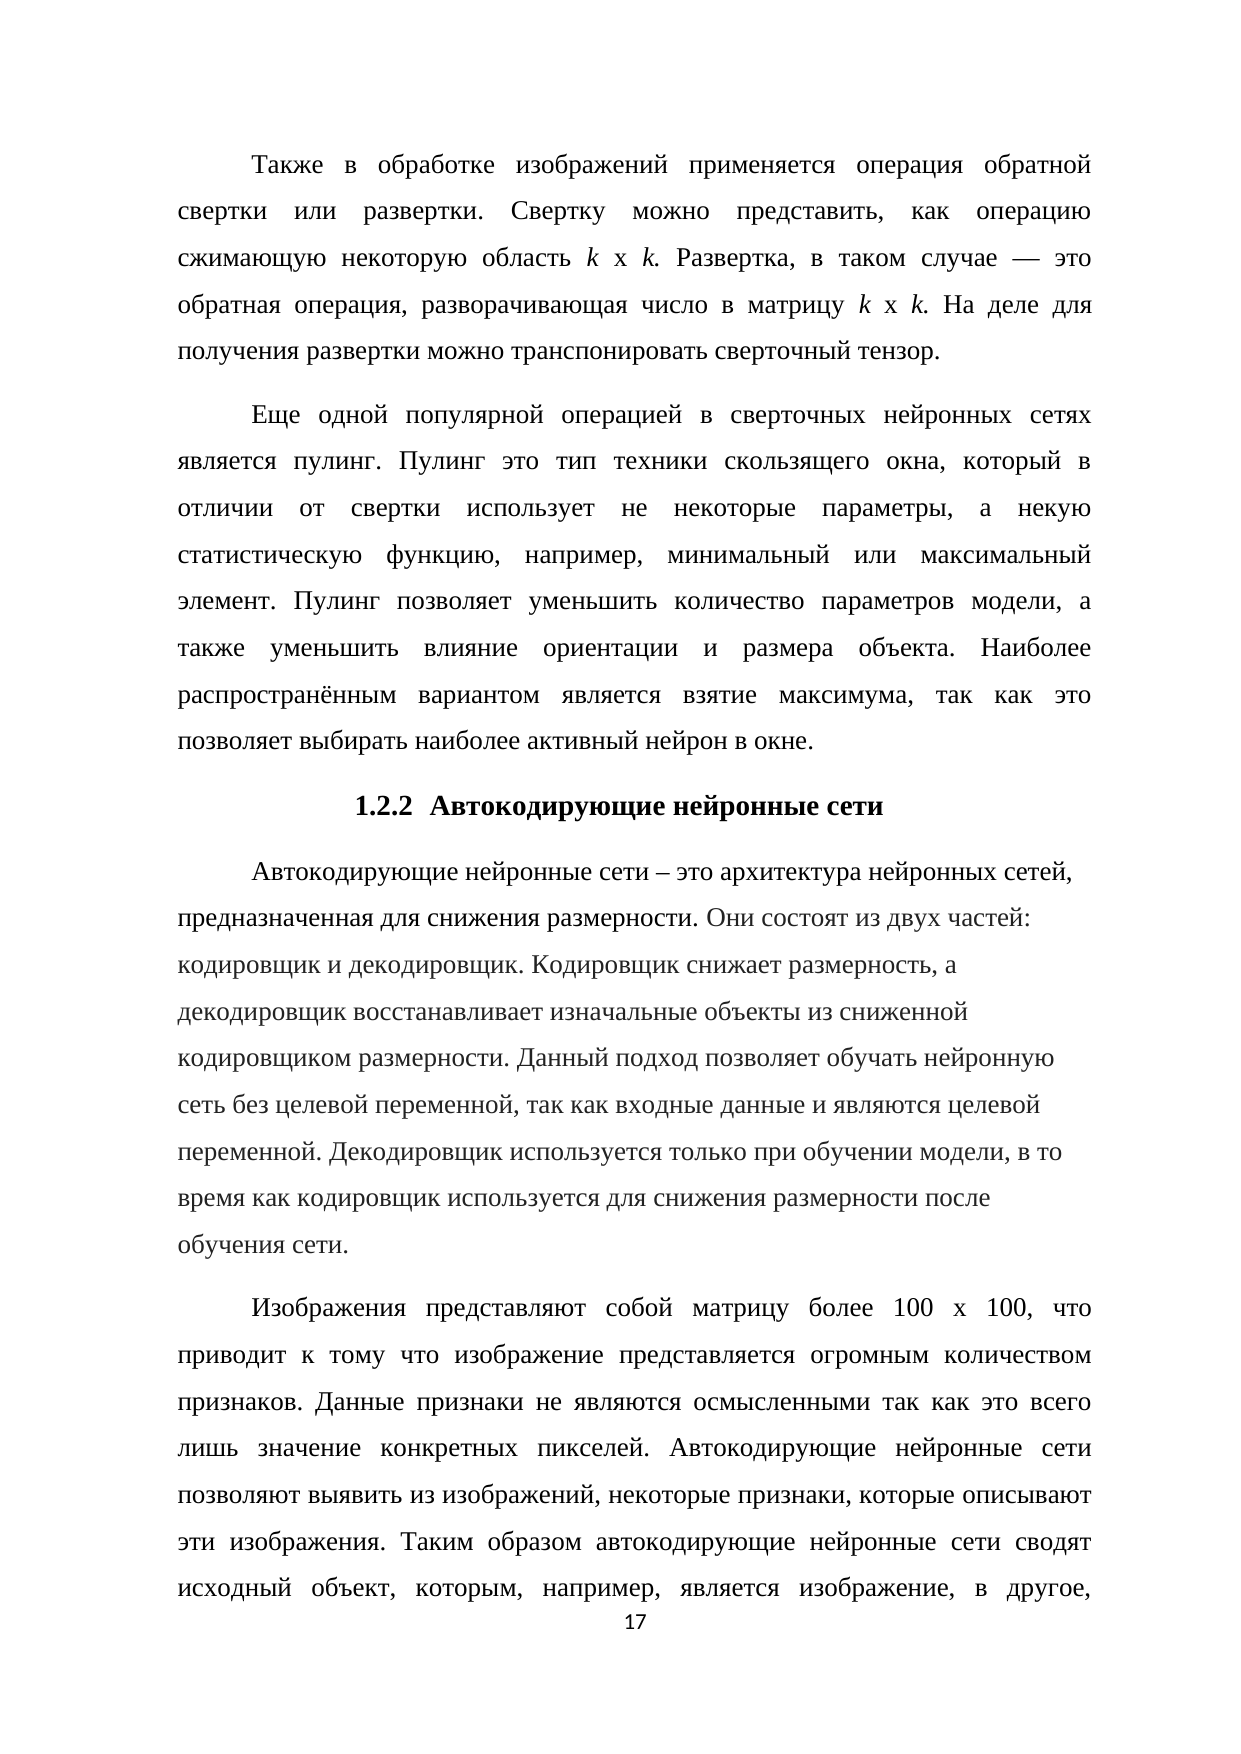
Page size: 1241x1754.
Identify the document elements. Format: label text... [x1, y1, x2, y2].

text Также в обработке изображений применяется операция обратной свертки или развертки. Свертку можно представить, как операцию сжимающую некоторую область k x k. Развертка, в таком случае — это обратная операция, разворачивающая число в матрицу k x k. На деле для получения развертки можно транспонировать сверточный тензор. [177, 148, 1092, 366]
text Автокодирующие нейронные сети – это архитектура нейронных сетей, предназначенная для снижения размерности. Они состоят из двух частей: кодировщик и декодировщик. Кодировщик снижает размерность, а декодировщик восстанавливает изначальные объекты из сниженной кодировщиком размерности. Данный подход позволяет обучать нейронную сеть без целевой переменной, так как входные данные и являются целевой переменной. Декодировщик используется только при обучении модели, в то время как кодировщик используется для снижения размерности после обучения сети. [177, 855, 1092, 1259]
text Еще одной популярной операцией в сверточных нейронных сетях является пулинг. Пулинг это тип техники скользящего окна, который в отличии от свертки использует не некоторые параметры, а некую статистическую функцию, например, минимальный или максимальный элемент. Пулинг позволяет уменьшить количество параметров модели, а также уменьшить влияние ориентации и размера объекта. Наиболее распространённым вариантом является взятие максимума, так как это позволяет выбирать наиболее активный нейрон в окне. [177, 398, 1092, 756]
subtitle Автокодирующие нейронные сети [354, 788, 1092, 821]
